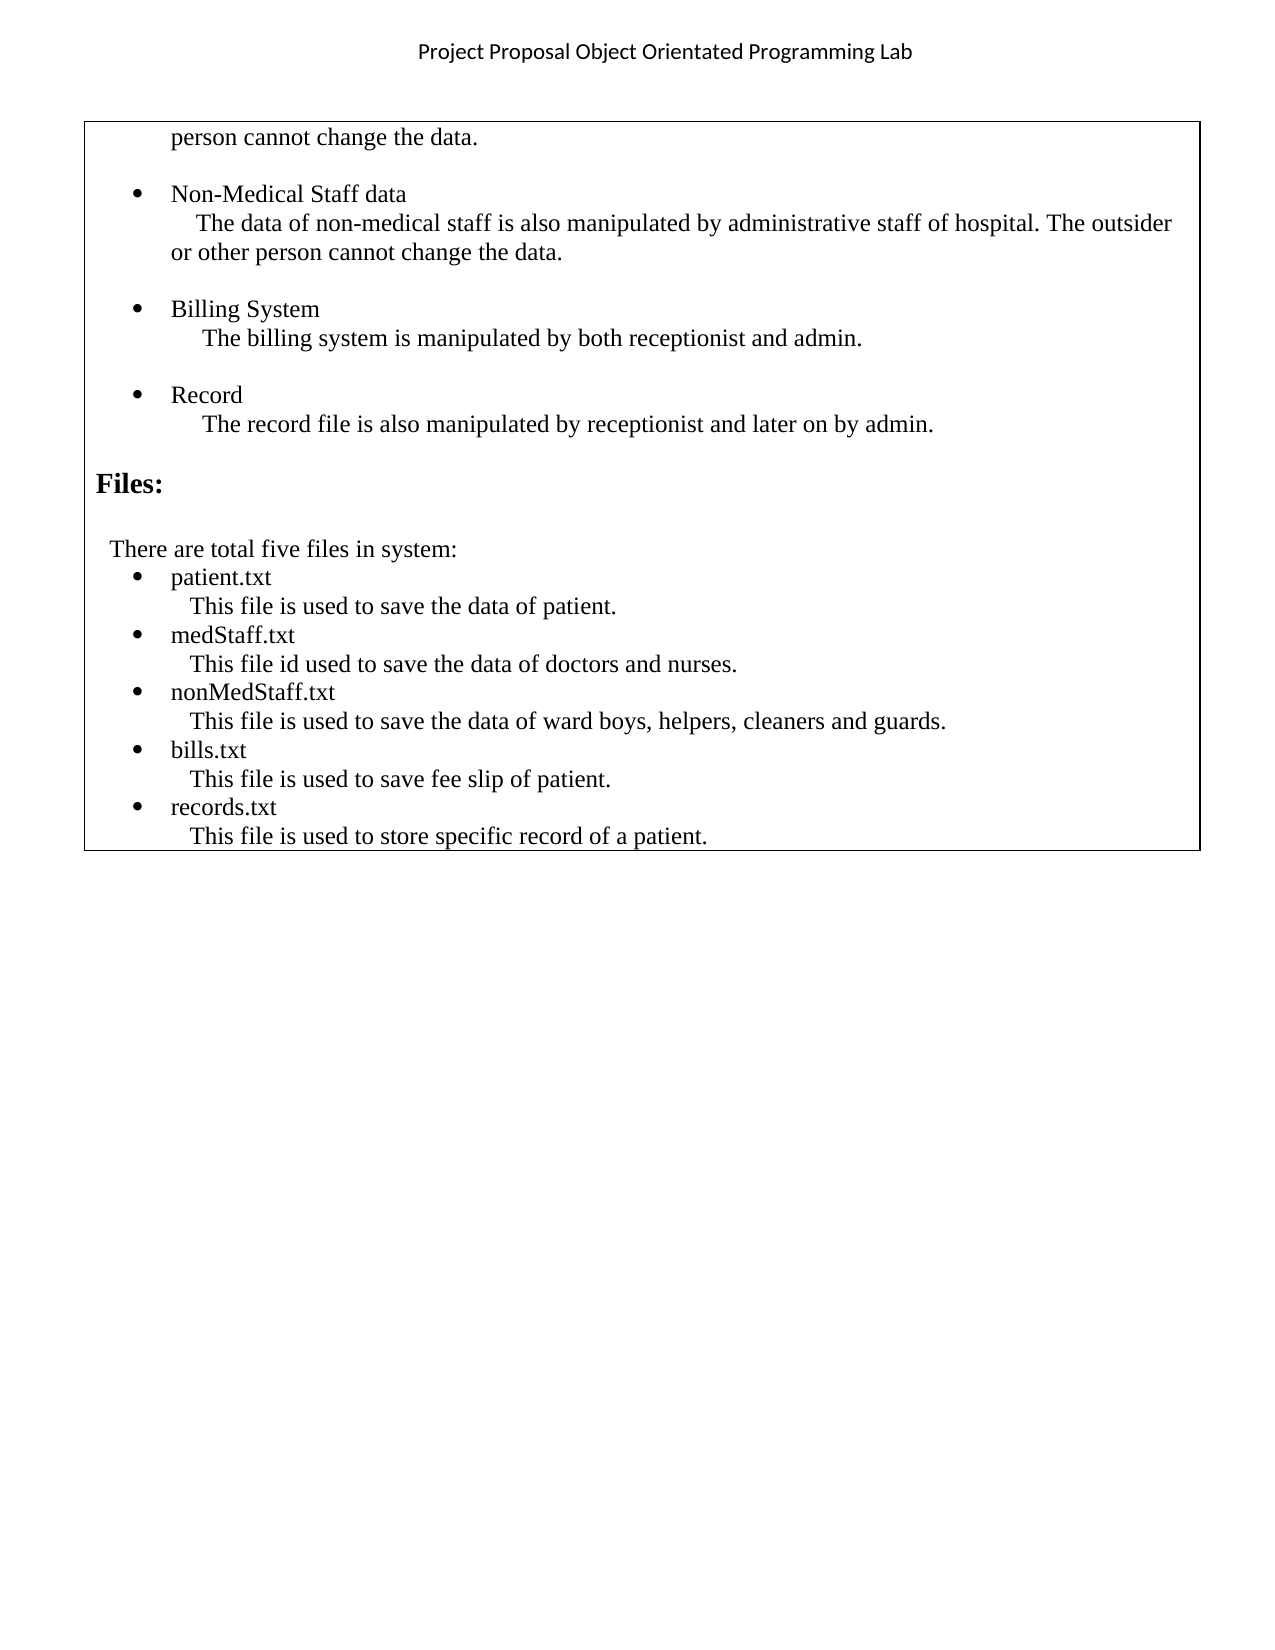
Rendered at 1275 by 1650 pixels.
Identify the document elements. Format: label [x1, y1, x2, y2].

table_cell [85, 122, 1199, 850]
